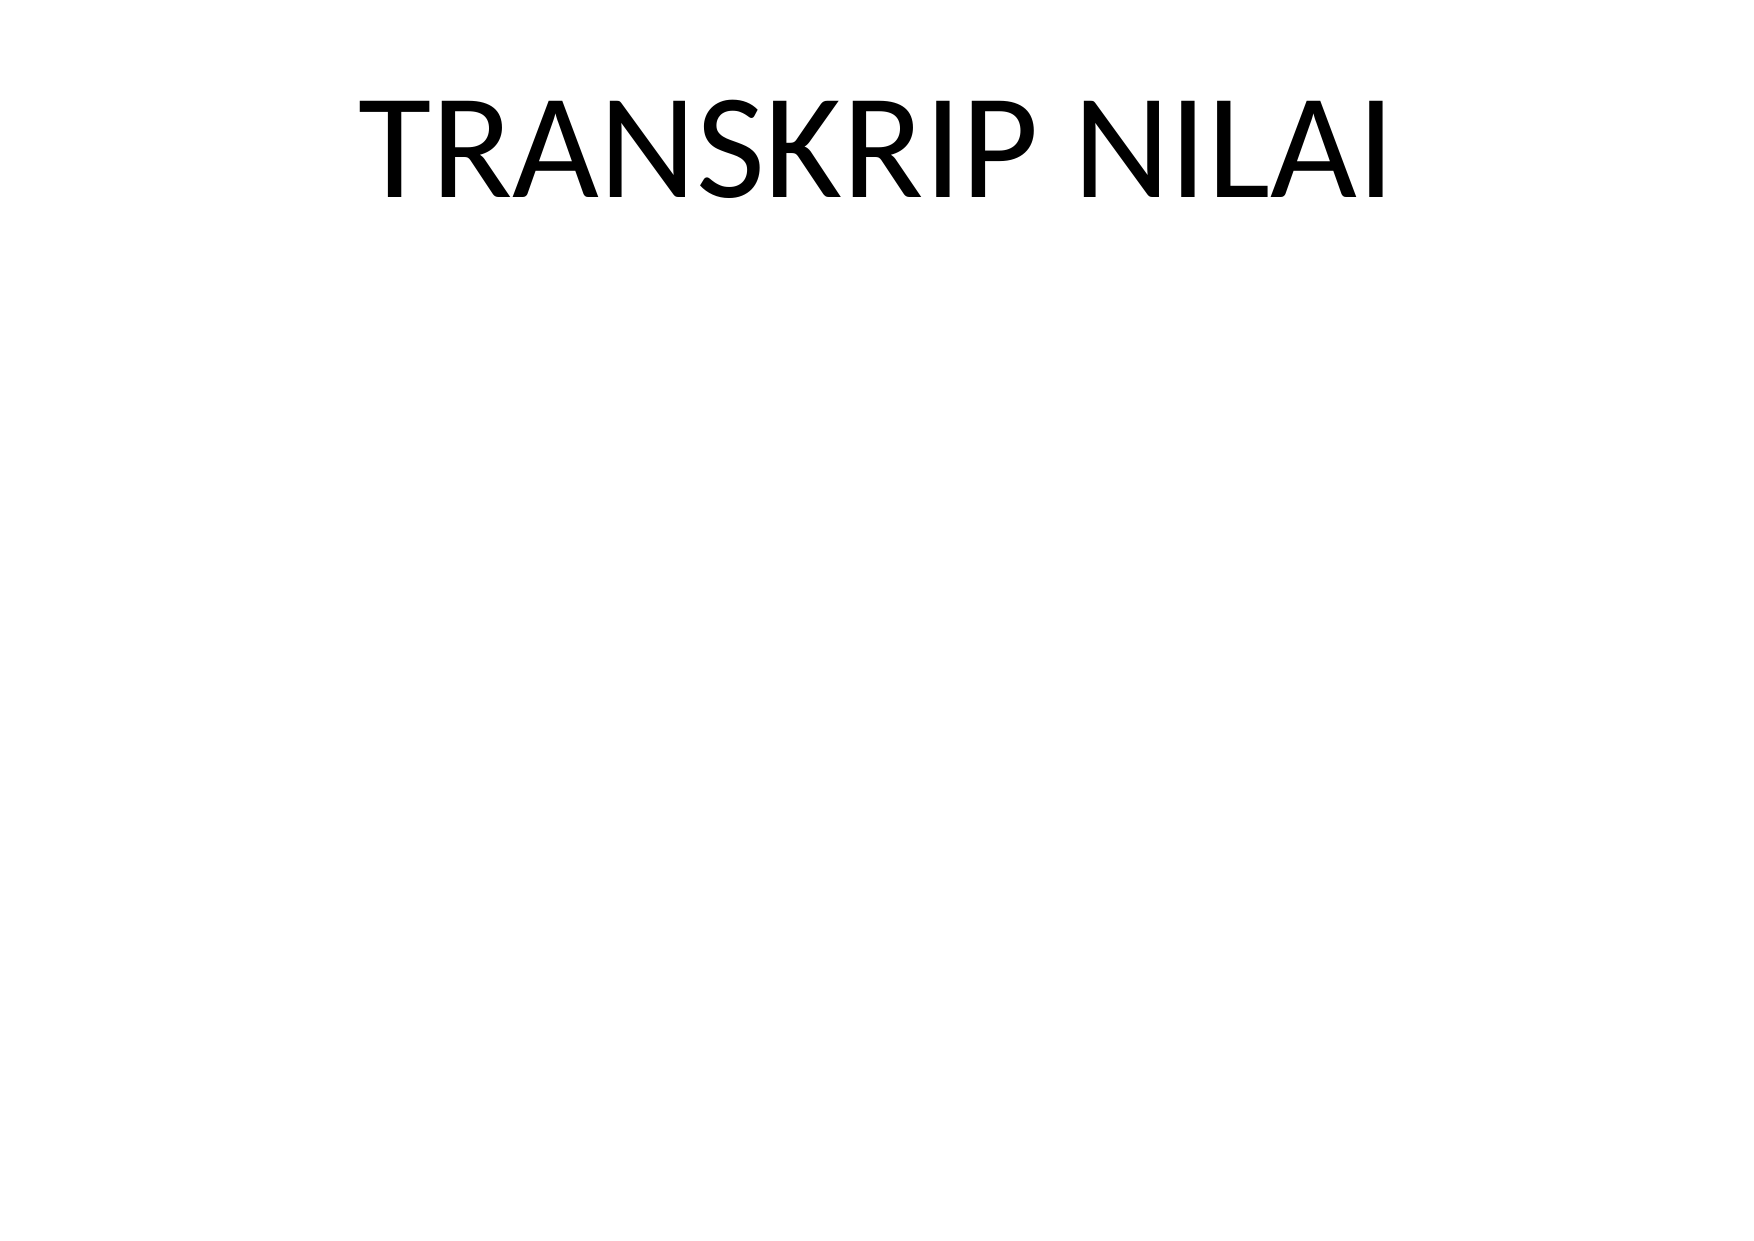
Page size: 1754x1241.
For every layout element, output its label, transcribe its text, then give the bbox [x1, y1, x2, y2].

text TRANSKRIP NILAI [0, 52, 1754, 235]
